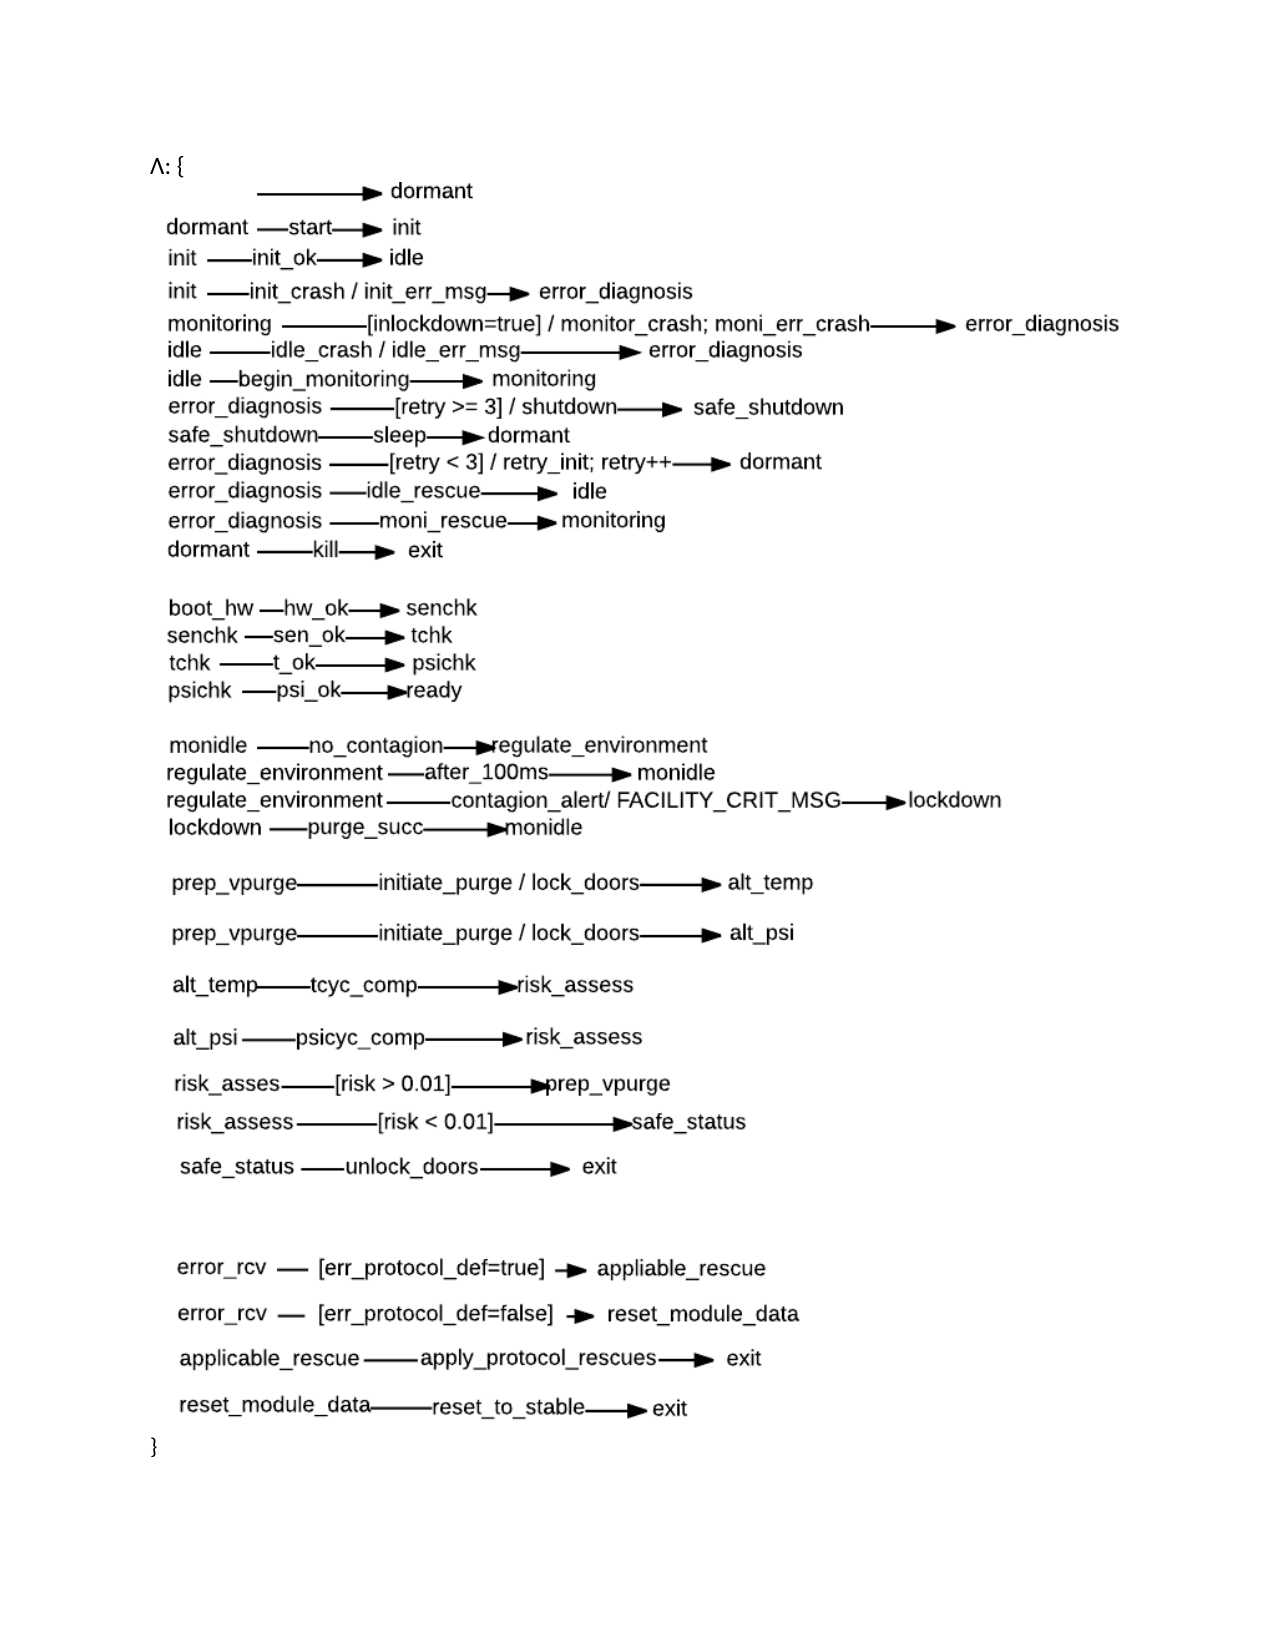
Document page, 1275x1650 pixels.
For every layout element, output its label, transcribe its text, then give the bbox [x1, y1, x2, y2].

text } [150, 1432, 1125, 1460]
text Λ: { [150, 150, 1125, 182]
picture [150, 182, 1125, 1430]
